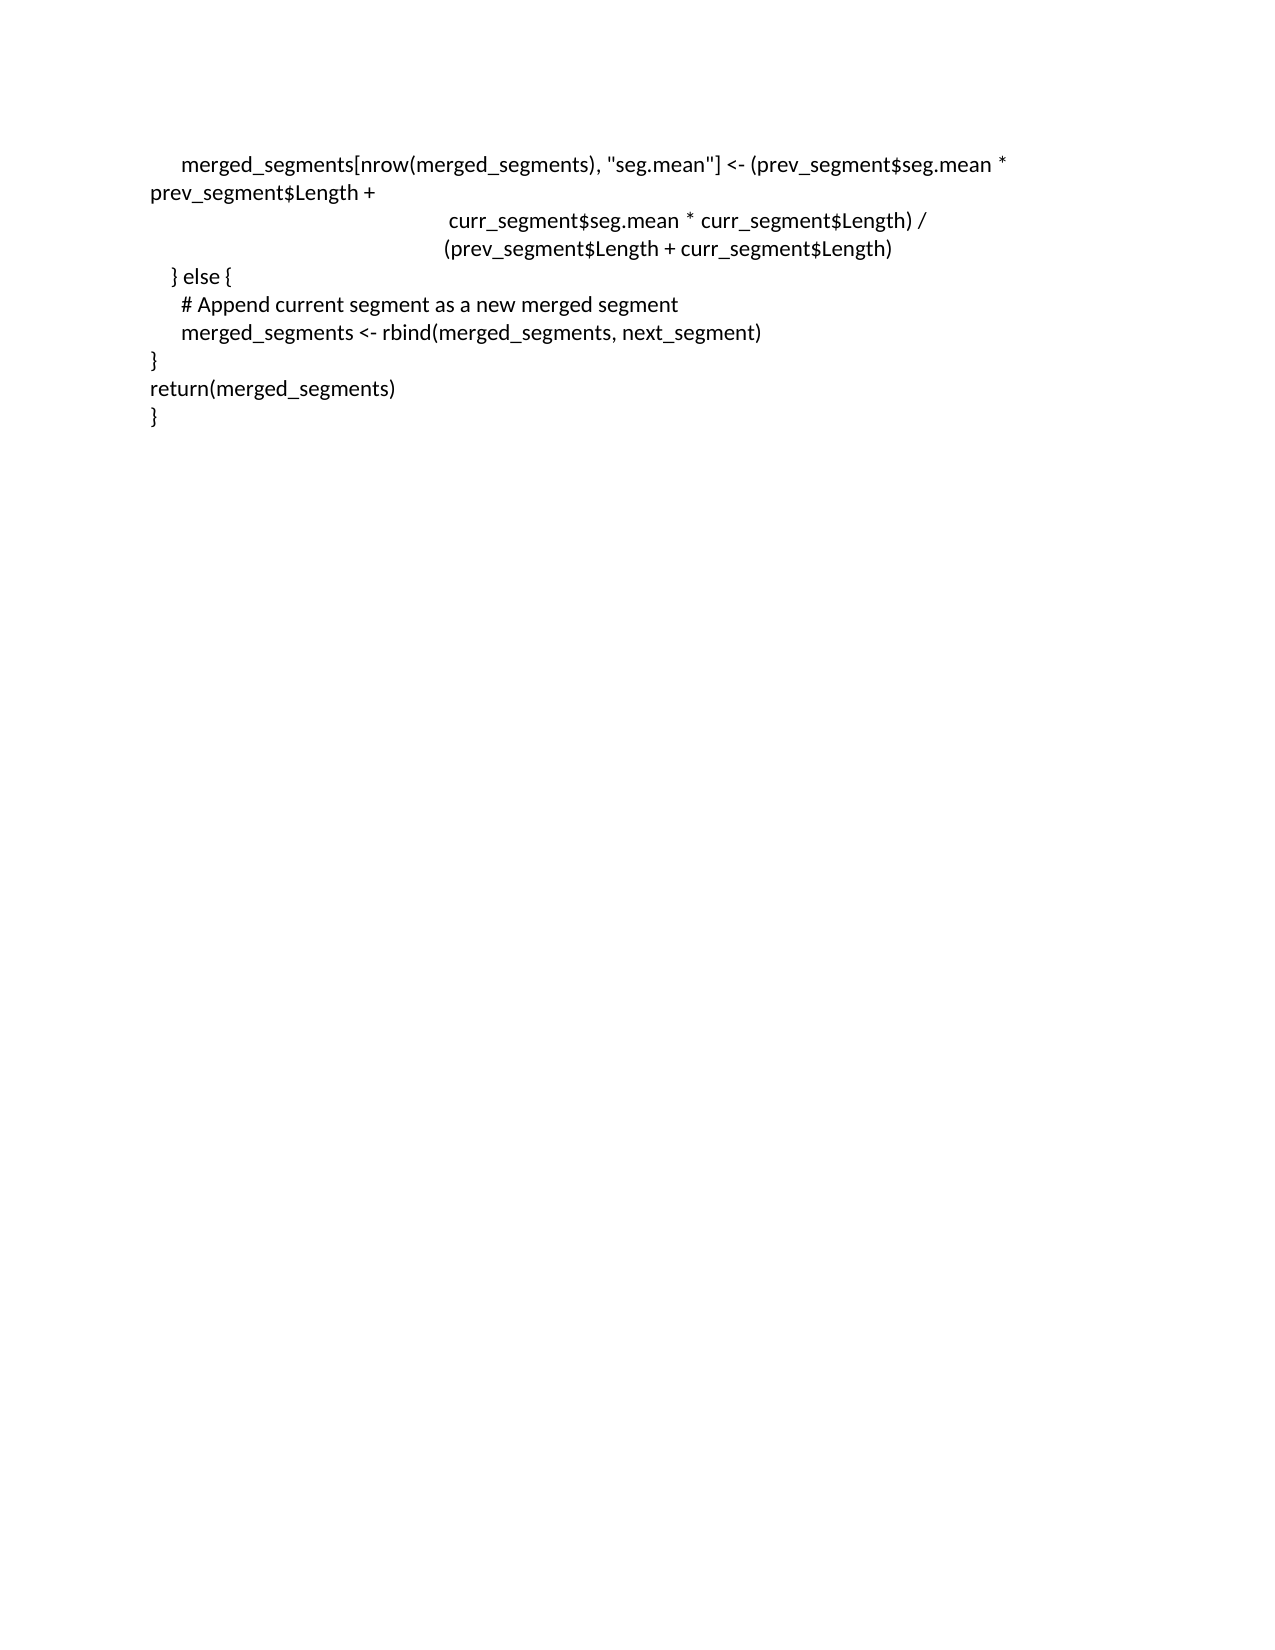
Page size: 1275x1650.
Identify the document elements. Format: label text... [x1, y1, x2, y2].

text } [150, 346, 1125, 374]
text curr_segment$seg.mean * curr_segment$Length) / [150, 206, 1125, 234]
text return(merged_segments) [150, 374, 1125, 402]
text # Append current segment as a new merged segment [150, 290, 1125, 318]
text } else { [150, 262, 1125, 290]
text } [150, 402, 1125, 430]
text merged_segments <- rbind(merged_segments, next_segment) [150, 318, 1125, 346]
text (prev_segment$Length + curr_segment$Length) [150, 234, 1125, 262]
text merged_segments[nrow(merged_segments), "seg.mean"] <- (prev_segment$seg.mean * prev_segment$Length + [150, 150, 1125, 206]
